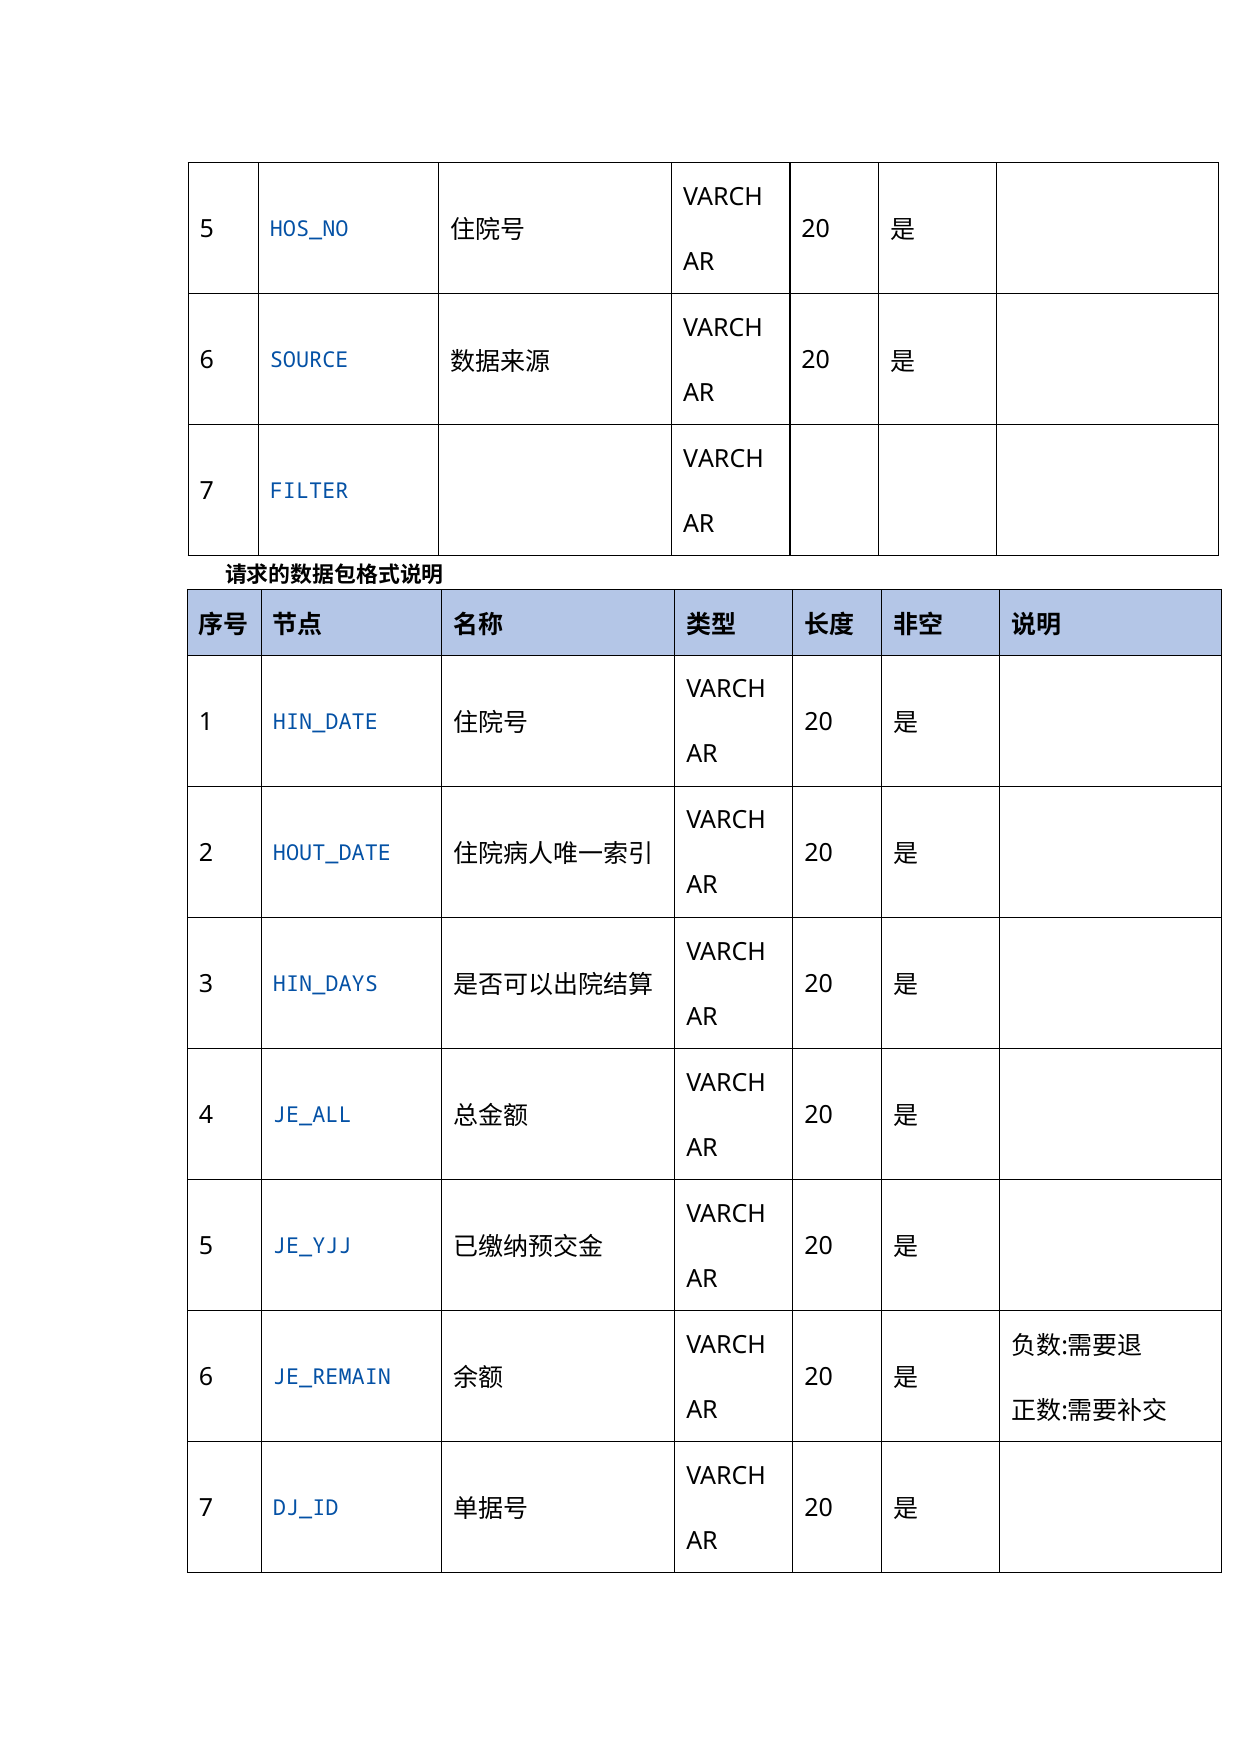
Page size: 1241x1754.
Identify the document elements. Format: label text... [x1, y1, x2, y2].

table_cell 是 [882, 1311, 999, 1441]
table_cell 20 [793, 918, 881, 1048]
table_cell VARCHAR [675, 1442, 792, 1572]
table_cell 是 [882, 787, 999, 917]
table_header 序号 [188, 590, 261, 655]
table_header 说明 [1000, 590, 1221, 655]
table_cell VARCHAR [675, 1049, 792, 1179]
table_cell 5 [189, 163, 258, 293]
table_cell DJ_ID [262, 1442, 441, 1572]
table_cell 20 [791, 294, 878, 424]
table_cell 3 [188, 918, 261, 1048]
table_cell 20 [793, 656, 881, 786]
table_header 非空 [882, 590, 999, 655]
table_cell 20 [793, 1442, 881, 1572]
table_cell HOS_NO [259, 163, 438, 293]
table_cell [997, 425, 1218, 555]
table_cell 20 [793, 1180, 881, 1310]
table_cell 是 [882, 656, 999, 786]
table_cell 4 [188, 1049, 261, 1179]
table_header 长度 [793, 590, 881, 655]
table_cell VARCHAR [675, 656, 792, 786]
table_cell 负数:需要退 正数:需要补交 [1000, 1311, 1221, 1441]
table_cell 是 [882, 1180, 999, 1310]
table_cell 是 [882, 1442, 999, 1572]
table_cell HIN_DATE [262, 656, 441, 786]
table_cell [997, 163, 1218, 293]
table_cell FILTER [259, 425, 438, 555]
table_cell 单据号 [442, 1442, 674, 1572]
table_cell [439, 425, 671, 555]
table_cell 总金额 [442, 1049, 674, 1179]
table_cell 1 [188, 656, 261, 786]
table_cell VARCHAR [675, 918, 792, 1048]
table_cell 7 [188, 1442, 261, 1572]
table_cell 20 [791, 163, 878, 293]
table_cell VARCHAR [672, 294, 789, 424]
table_cell 是 [882, 918, 999, 1048]
table_cell [1000, 1180, 1221, 1310]
table_cell [1000, 1049, 1221, 1179]
table_cell VARCHAR [675, 787, 792, 917]
table_cell [879, 425, 996, 555]
table_cell 2 [188, 787, 261, 917]
table_cell [997, 294, 1218, 424]
table_cell JE_REMAIN [262, 1311, 441, 1441]
table_cell [1000, 1442, 1221, 1572]
table_cell JE_ALL [262, 1049, 441, 1179]
table_cell [1000, 787, 1221, 917]
table_cell SOURCE [259, 294, 438, 424]
table_header 名称 [442, 590, 674, 655]
table_cell [1000, 918, 1221, 1048]
table_cell [791, 425, 878, 555]
table_cell 住院病人唯一索引 [442, 787, 674, 917]
table_cell 余额 [442, 1311, 674, 1441]
table_cell 是 [879, 163, 996, 293]
table_cell 20 [793, 1049, 881, 1179]
table_cell 住院号 [442, 656, 674, 786]
table_cell VARCHAR [672, 425, 789, 555]
table_cell 是 [879, 294, 996, 424]
table_cell 5 [188, 1180, 261, 1310]
table_cell [1000, 656, 1221, 786]
table_cell VARCHAR [675, 1311, 792, 1441]
table_cell 住院号 [439, 163, 671, 293]
table_cell JE_YJJ [262, 1180, 441, 1310]
table_header 类型 [675, 590, 792, 655]
table_header 节点 [262, 590, 441, 655]
table_cell VARCHAR [675, 1180, 792, 1310]
table_cell 是否可以出院结算 [442, 918, 674, 1048]
table_cell HIN_DAYS [262, 918, 441, 1048]
table_cell 6 [188, 1311, 261, 1441]
table_cell VARCHAR [672, 163, 789, 293]
table_cell 20 [793, 787, 881, 917]
table_cell 20 [793, 1311, 881, 1441]
table_cell 是 [882, 1049, 999, 1179]
table_cell HOUT_DATE [262, 787, 441, 917]
text 请求的数据包格式说明 [187, 556, 1053, 589]
table_cell 7 [189, 425, 258, 555]
table_cell 数据来源 [439, 294, 671, 424]
table_cell 已缴纳预交金 [442, 1180, 674, 1310]
table_cell 6 [189, 294, 258, 424]
